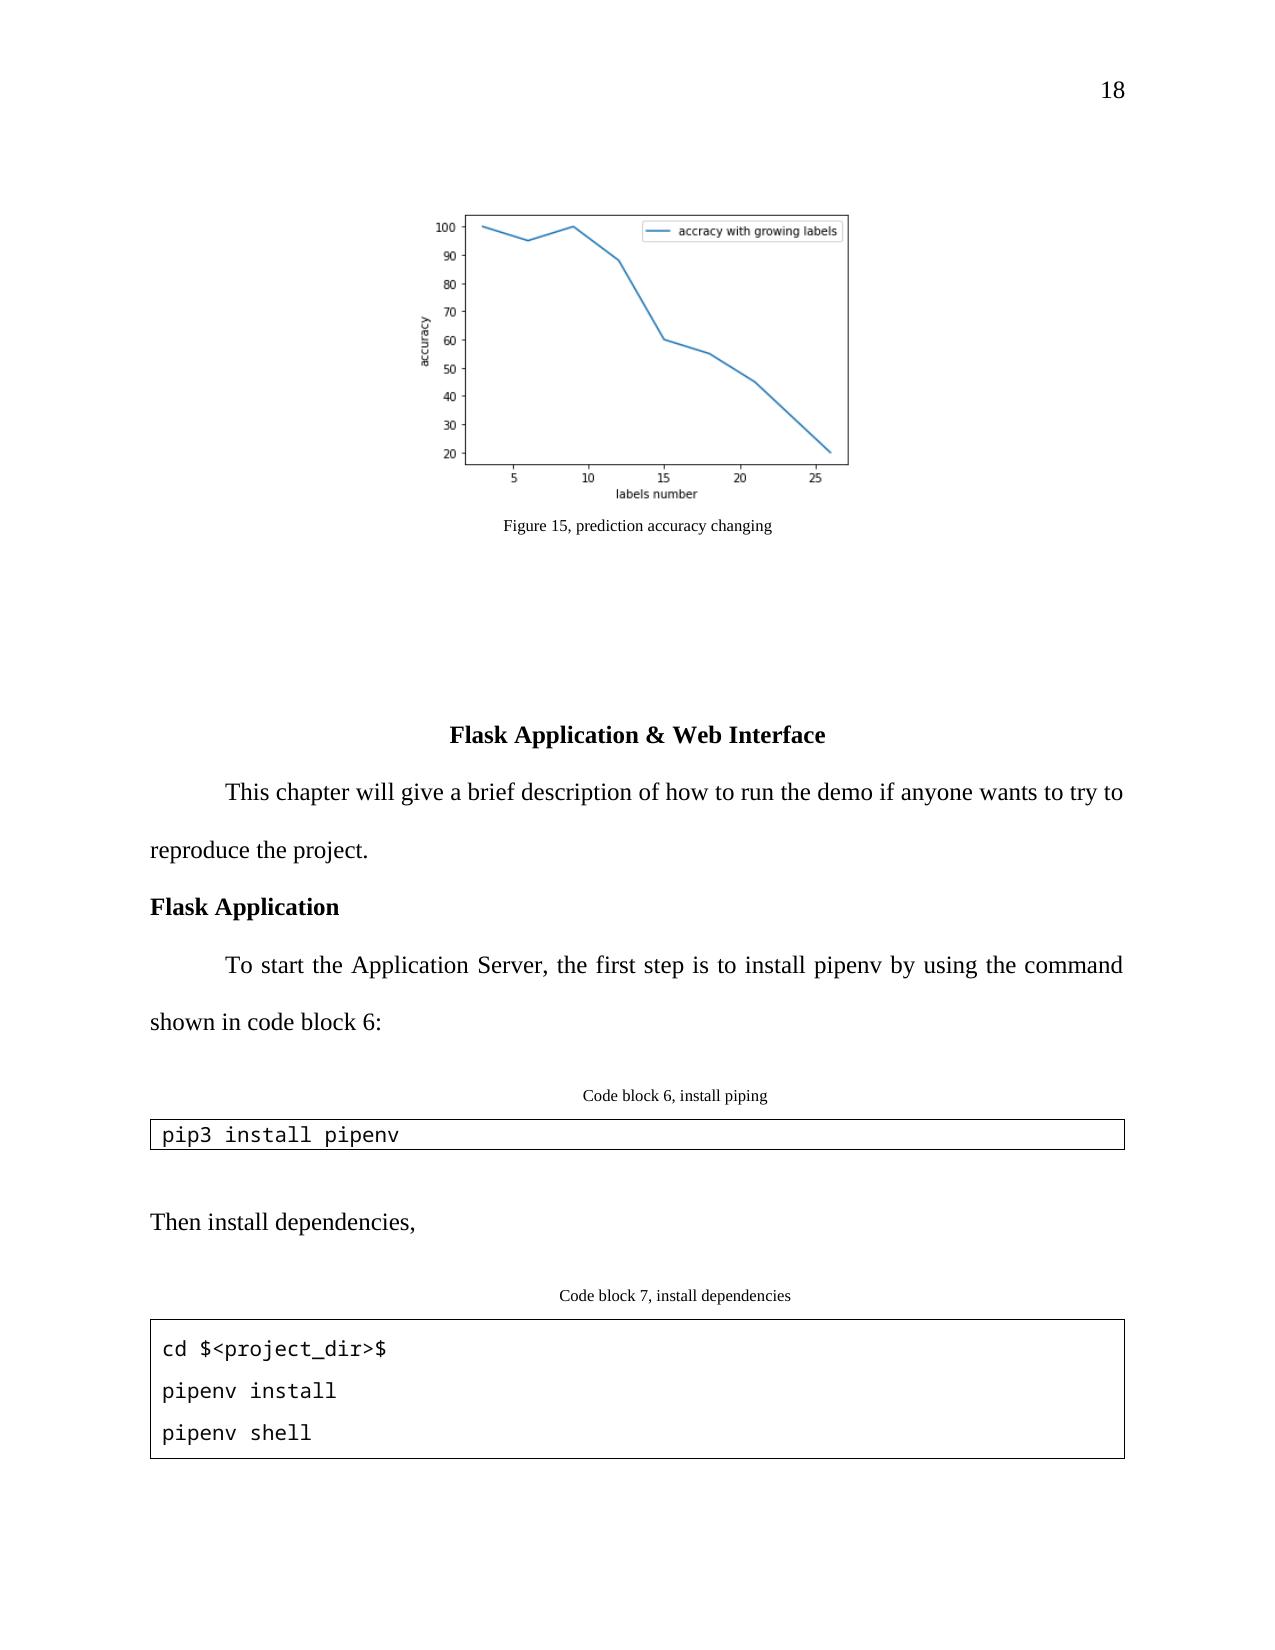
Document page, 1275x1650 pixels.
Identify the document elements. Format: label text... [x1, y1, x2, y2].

text This chapter will give a brief description of how to run the demo if anyone wants to try to reproduce the project. [150, 777, 1125, 864]
text To start the Application Server, the first step is to install pipenv by using the command shown in code block 6: [150, 950, 1125, 1036]
picture [417, 208, 858, 503]
table_header pip3 install pipenv [151, 1120, 1124, 1149]
text Code block 6, install piping [150, 1082, 1125, 1107]
text Code block 7, install dependencies [150, 1281, 1125, 1306]
text Then install dependencies, [150, 1207, 1125, 1236]
subtitle Flask Application & Web Interface [150, 720, 1125, 749]
subtitle Flask Application [150, 892, 1125, 921]
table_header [151, 1320, 1124, 1457]
title Figure 15, prediction accuracy changing [150, 512, 1125, 537]
